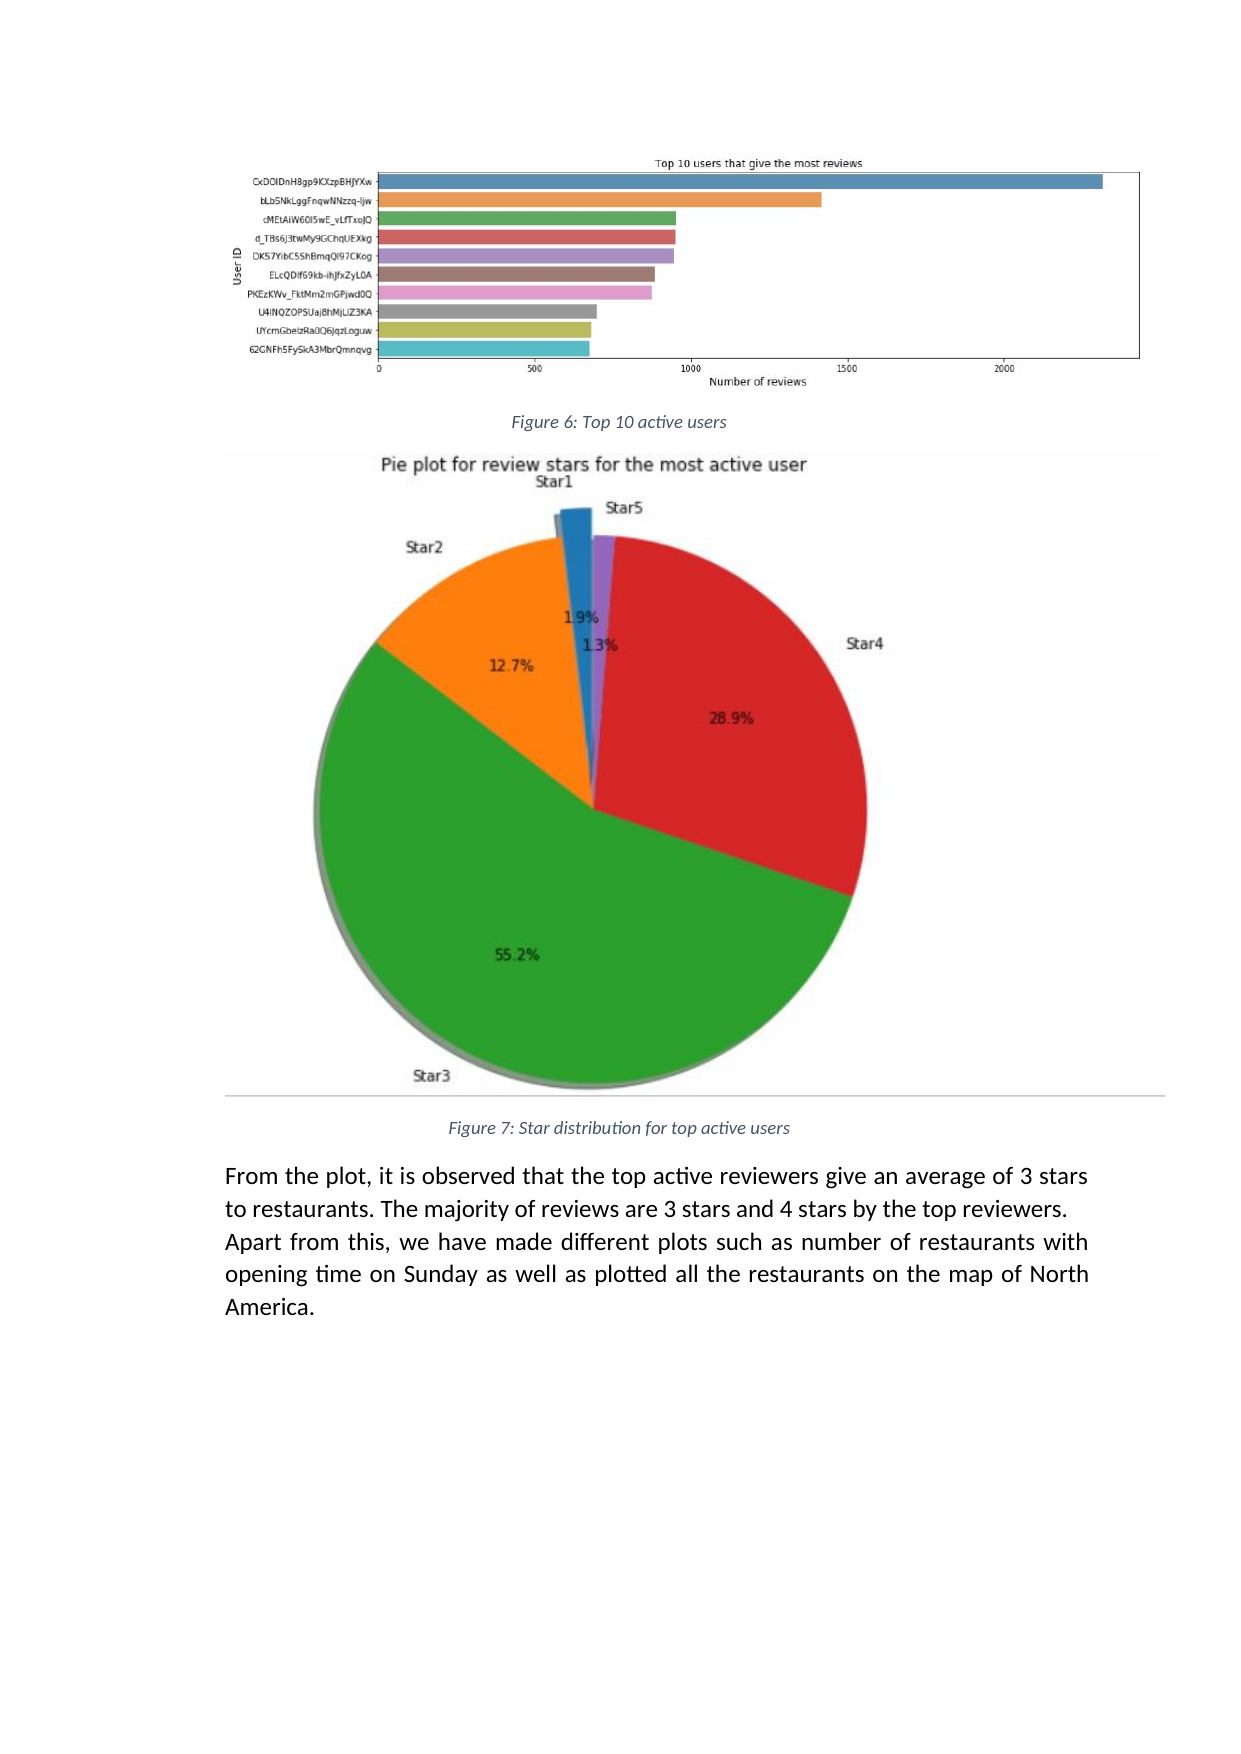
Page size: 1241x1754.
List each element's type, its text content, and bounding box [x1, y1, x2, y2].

list Apart from this, we have made different plots such as number of restaurants with opening time on Sunday as well as plotted all the restaurants on the map of North America. [225, 1226, 1090, 1322]
text Figure 6: Top 10 active users [150, 410, 1090, 433]
picture [225, 150, 1166, 391]
list From the plot, it is observed that the top active reviewers give an average of 3 stars to restaurants. The majority of reviews are 3 stars and 4 stars by the top reviewers. [225, 1160, 1090, 1223]
text Figure 7: Star distribution for top active users [150, 1116, 1090, 1139]
picture [225, 453, 1166, 1098]
